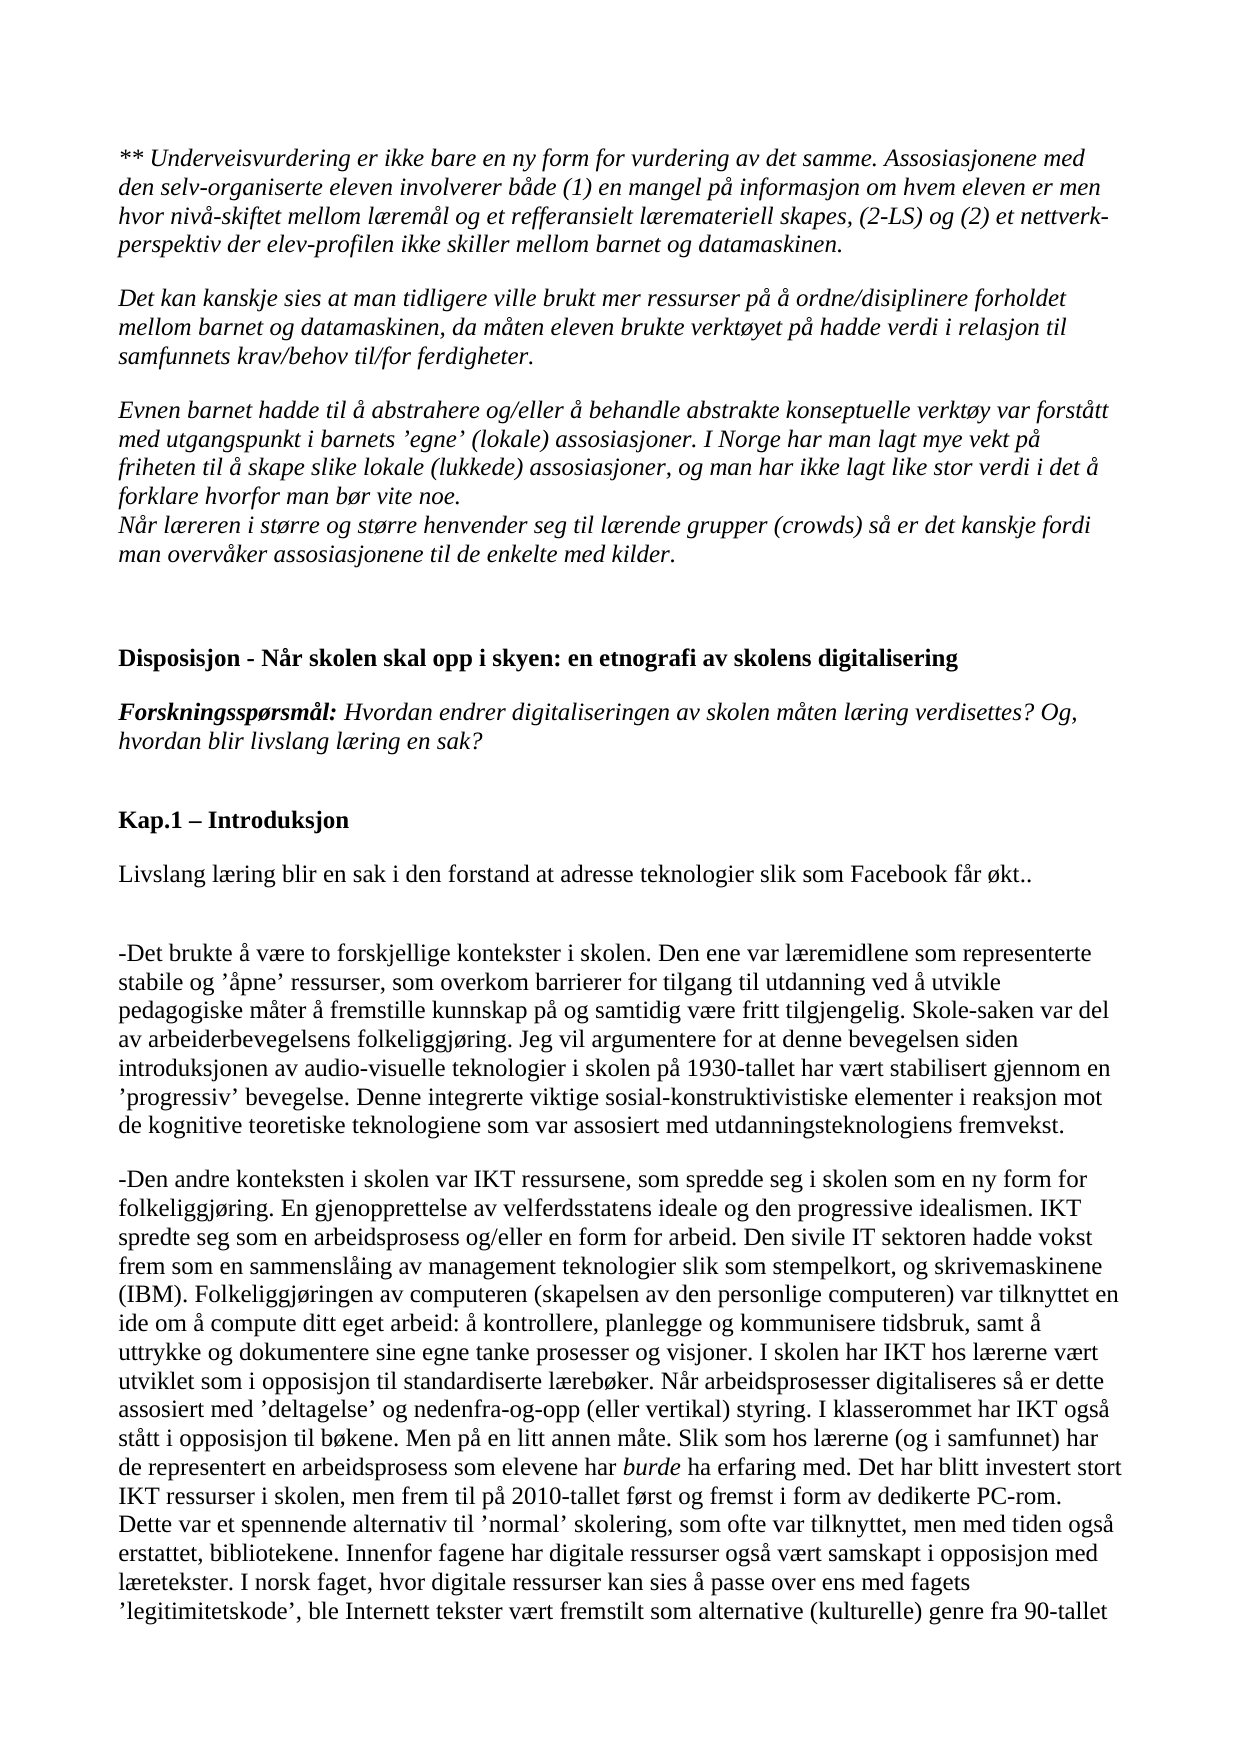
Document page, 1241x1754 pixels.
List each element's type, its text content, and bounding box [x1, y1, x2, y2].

text ** Underveisvurdering er ikke bare en ny form for vurdering av det samme. Assosiasjonene med den selv-organiserte eleven involverer både (1) en mangel på informasjon om hvem eleven er men hvor nivå-skiftet mellom læremål og et refferansielt læremateriell skapes, (2-LS) og (2) et nettverk-perspektiv der elev-profilen ikke skiller mellom barnet og datamaskinen. [118, 143, 1122, 258]
text Når læreren i større og større henvender seg til lærende grupper (crowds) så er det kanskje fordi man overvåker assosiasjonene til de enkelte med kilder. [118, 510, 1122, 567]
text Det kan kanskje sies at man tidligere ville brukt mer ressurser på å ordne/disiplinere forholdet mellom barnet og datamaskinen, da måten eleven brukte verktøyet på hadde verdi i relasjon til samfunnets krav/behov til/for ferdigheter. [118, 283, 1122, 370]
text Forskningsspørsmål: Hvordan endrer digitaliseringen av skolen måten læring verdisettes? Og, hvordan blir livslang læring en sak? [118, 697, 1122, 754]
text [118, 1164, 1122, 1624]
text -Det brukte å være to forskjellige kontekster i skolen. Den ene var læremidlene som representerte stabile og ’åpne’ ressurser, som overkom barrierer for tilgang til utdanning ved å utvikle pedagogiske måter å fremstille kunnskap på og samtidig være fritt tilgjengelig. Skole-saken var del av arbeiderbevegelsens folkeliggjøring. Jeg vil argumentere for at denne bevegelsen siden introduksjonen av audio-visuelle teknologier i skolen på 1930-tallet har vært stabilisert gjennom en ’progressiv’ bevegelse. Denne integrerte viktige sosial-konstruktivistiske elementer i reaksjon mot de kognitive teoretiske teknologiene som var assosiert med utdanningsteknologiens fremvekst. [118, 938, 1122, 1139]
text Kap.1 – Introduksjon [118, 805, 1122, 834]
text Evnen barnet hadde til å abstrahere og/eller å behandle abstrakte konseptuelle verktøy var forstått med utgangspunkt i barnets ’egne’ (lokale) assosiasjoner. I Norge har man lagt mye vekt på friheten til å skape slike lokale (lukkede) assosiasjoner, og man har ikke lagt like stor verdi i det å forklare hvorfor man bør vite noe. [118, 395, 1122, 510]
text Livslang læring blir en sak i den forstand at adresse teknologier slik som Facebook får økt.. [118, 859, 1122, 888]
text Disposisjon - Når skolen skal opp i skyen: en etnografi av skolens digitalisering [118, 643, 1122, 672]
